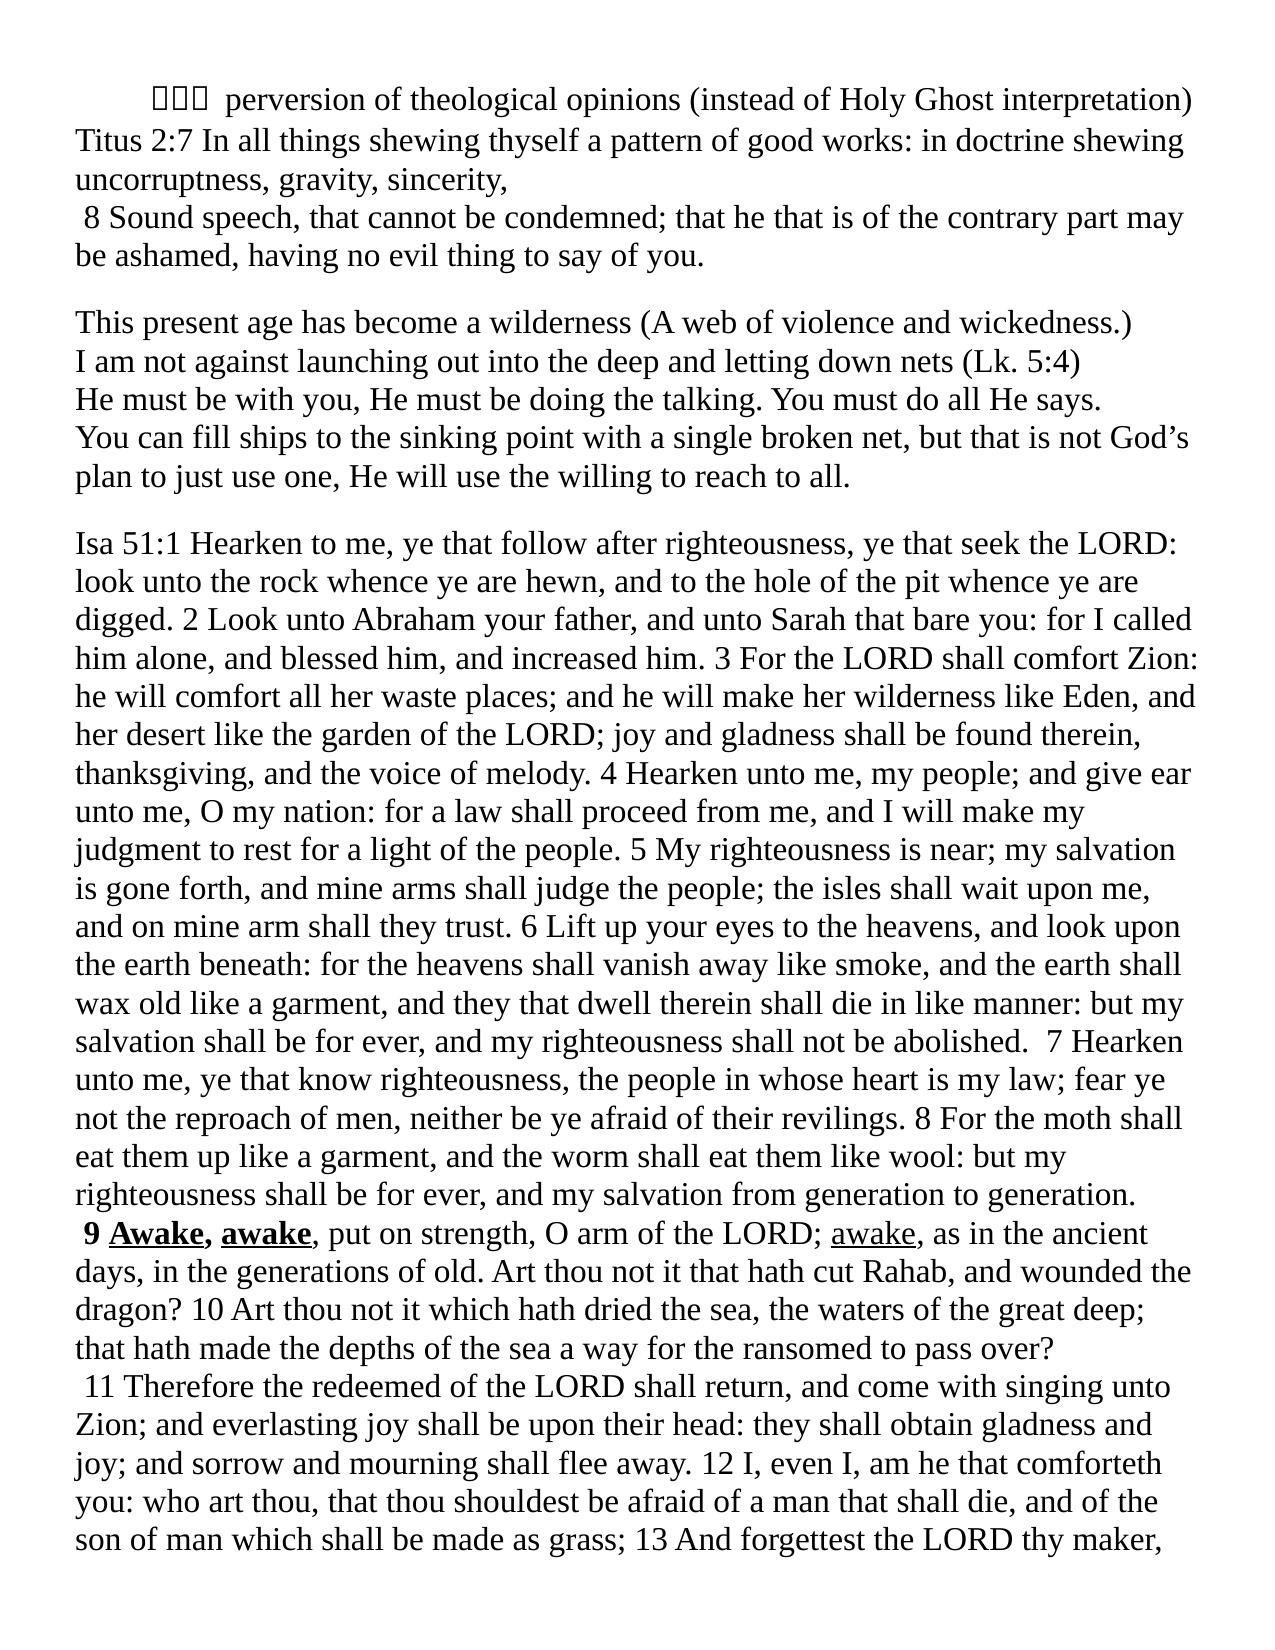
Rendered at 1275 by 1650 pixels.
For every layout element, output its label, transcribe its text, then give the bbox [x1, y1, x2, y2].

text Isa 51:1 Hearken to me, ye that follow after righteousness, ye that seek the LORD: look unto the rock whence ye are hewn, and to the hole of the pit whence ye are digged. 2 Look unto Abraham your father, and unto Sarah that bare you: for I called him alone, and blessed him, and increased him. 3 For the LORD shall comfort Zion: he will comfort all her waste places; and he will make her wilderness like Eden, and her desert like the garden of the LORD; joy and gladness shall be found therein, thanksgiving, and the voice of melody. 4 Hearken unto me, my people; and give ear unto me, O my nation: for a law shall proceed from me, and I will make my judgment to rest for a light of the people. 5 My righteousness is near; my salvation is gone forth, and mine arms shall judge the people; the isles shall wait upon me, and on mine arm shall they trust. 6 Lift up your eyes to the heavens, and look upon the earth beneath: for the heavens shall vanish away like smoke, and the earth shall wax old like a garment, and they that dwell therein shall die in like manner: but my salvation shall be for ever, and my righteousness shall not be abolished. 7 Hearken unto me, ye that know righteousness, the people in whose heart is my law; fear ye not the reproach of men, neither be ye afraid of their revilings. 8 For the moth shall eat them up like a garment, and the worm shall eat them like wool: but my righteousness shall be for ever, and my salvation from generation to generation. [75, 523, 1200, 1213]
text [75, 1366, 1200, 1558]
text This present age has become a wilderness (A web of violence and wickedness.) [75, 302, 1200, 341]
text You can fill ships to the sinking point with a single broken net, but that is not God’s plan to just use one, He will use the willing to reach to all. [75, 417, 1200, 494]
text He must be with you, He must be doing the talking. You must do all He says. [75, 379, 1200, 417]
text  perversion of theological opinions (instead of Holy Ghost interpretation) [75, 75, 1200, 120]
text 9 Awake, awake, put on strength, O arm of the LORD; awake, as in the ancient days, in the generations of old. Art thou not it that hath cut Rahab, and wounded the dragon? 10 Art thou not it which hath dried the sea, the waters of the great deep; that hath made the depths of the sea a way for the ransomed to pass over? [75, 1213, 1200, 1366]
text I am not against launching out into the deep and letting down nets (Lk. 5:4) [75, 341, 1200, 379]
text Titus 2:7 In all things shewing thyself a pattern of good works: in doctrine shewing uncorruptness, gravity, sincerity, [75, 120, 1200, 197]
text 8 Sound speech, that cannot be condemned; that he that is of the contrary part may be ashamed, having no evil thing to say of you. [75, 197, 1200, 274]
